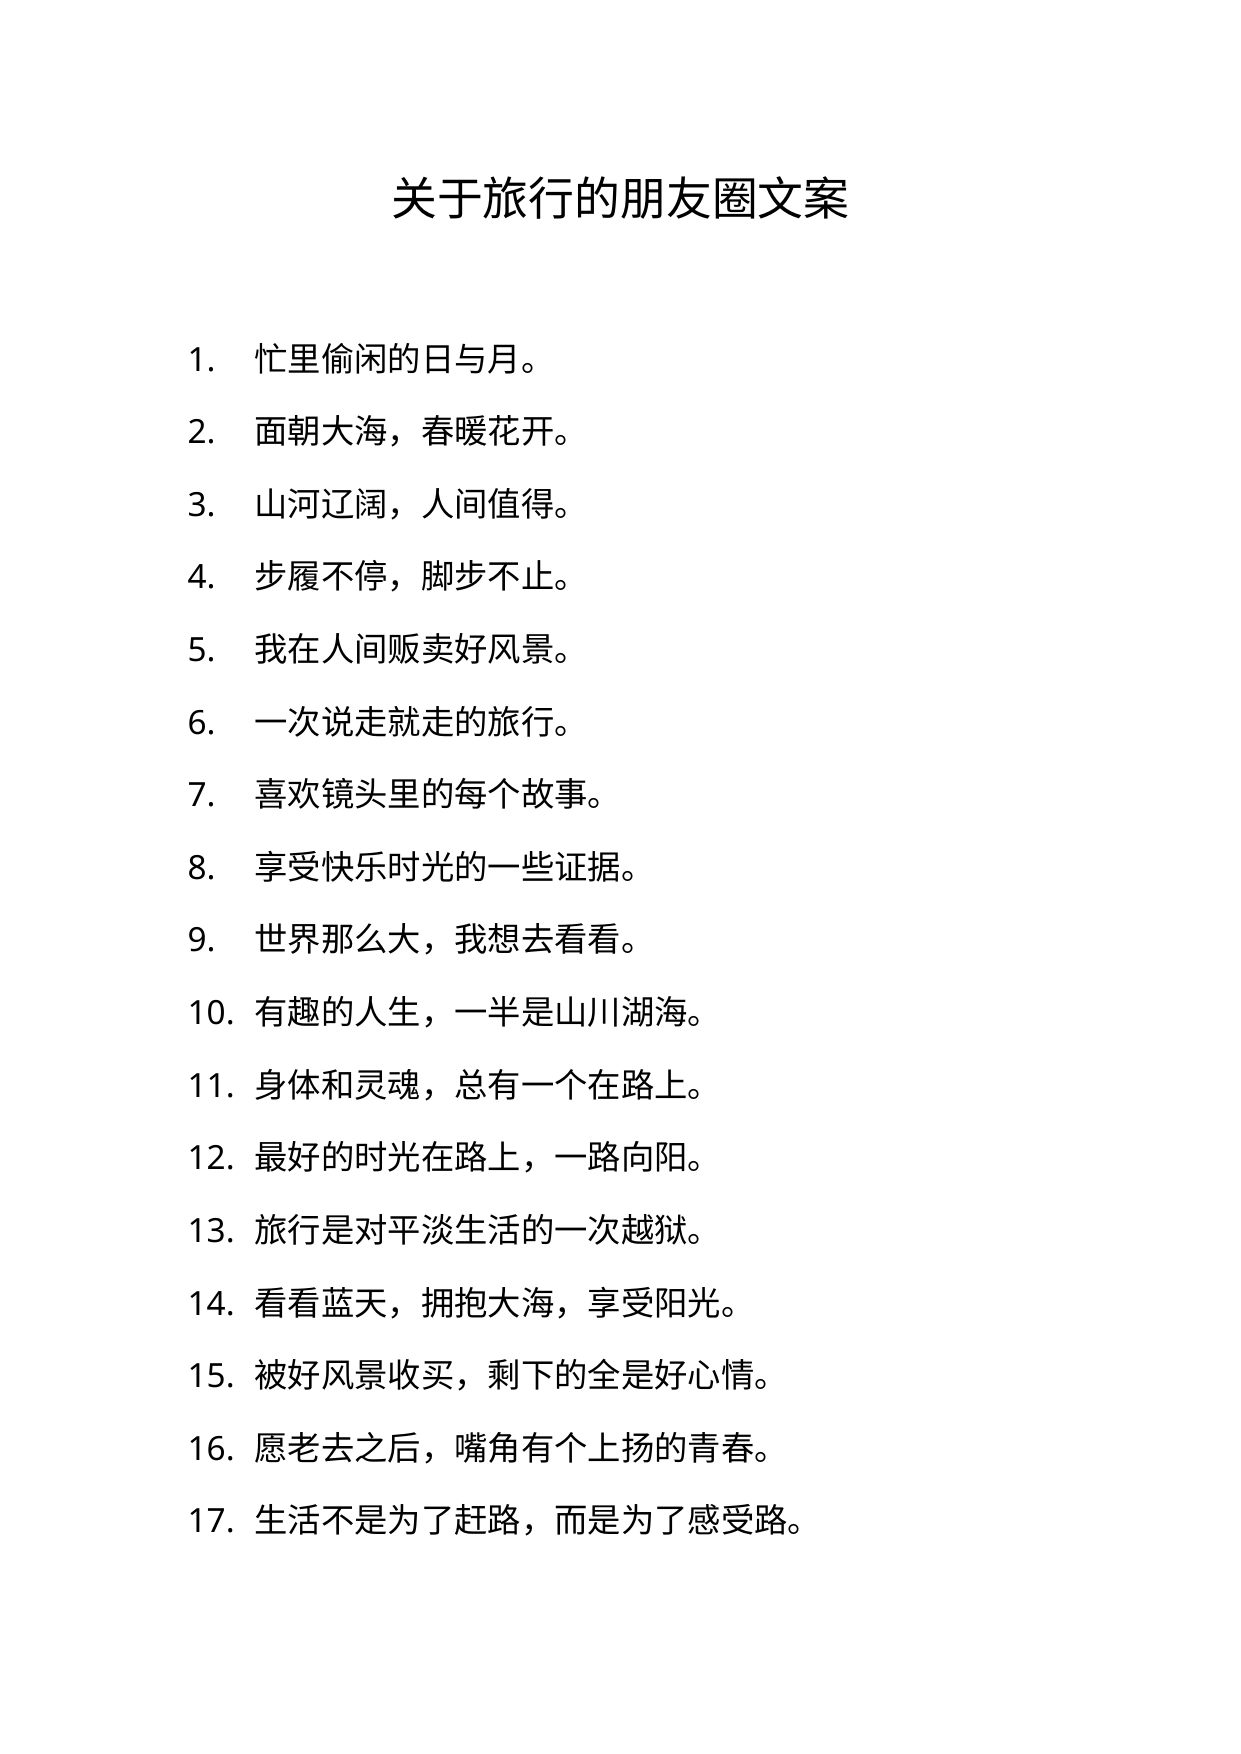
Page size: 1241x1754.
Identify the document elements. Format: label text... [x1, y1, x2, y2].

list 有趣的人生，一半是山川湖海。 [187, 986, 1053, 1034]
list 最好的时光在路上，一路向阳。 [187, 1131, 1053, 1179]
text 关于旅行的朋友圈文案 [187, 162, 1053, 228]
list 面朝大海，春暖花开。 [187, 405, 1053, 453]
list 忙里偷闲的日与月。 [187, 332, 1053, 381]
list 身体和灵魂，总有一个在路上。 [187, 1058, 1053, 1107]
list 山河辽阔，人间值得。 [187, 478, 1053, 526]
list 喜欢镜头里的每个故事。 [187, 768, 1053, 816]
list 我在人间贩卖好风景。 [187, 623, 1053, 671]
list 世界那么大，我想去看看。 [187, 913, 1053, 962]
list 旅行是对平淡生活的一次越狱。 [187, 1204, 1053, 1252]
list 一次说走就走的旅行。 [187, 695, 1053, 744]
list 看看蓝天，拥抱大海，享受阳光。 [187, 1276, 1053, 1325]
list 享受快乐时光的一些证据。 [187, 841, 1053, 889]
list 被好风景收买，剩下的全是好心情。 [187, 1349, 1053, 1397]
list 步履不停，脚步不止。 [187, 550, 1053, 599]
list 愿老去之后，嘴角有个上扬的青春。 [187, 1421, 1053, 1470]
list 生活不是为了赶路，而是为了感受路。 [187, 1494, 1053, 1542]
